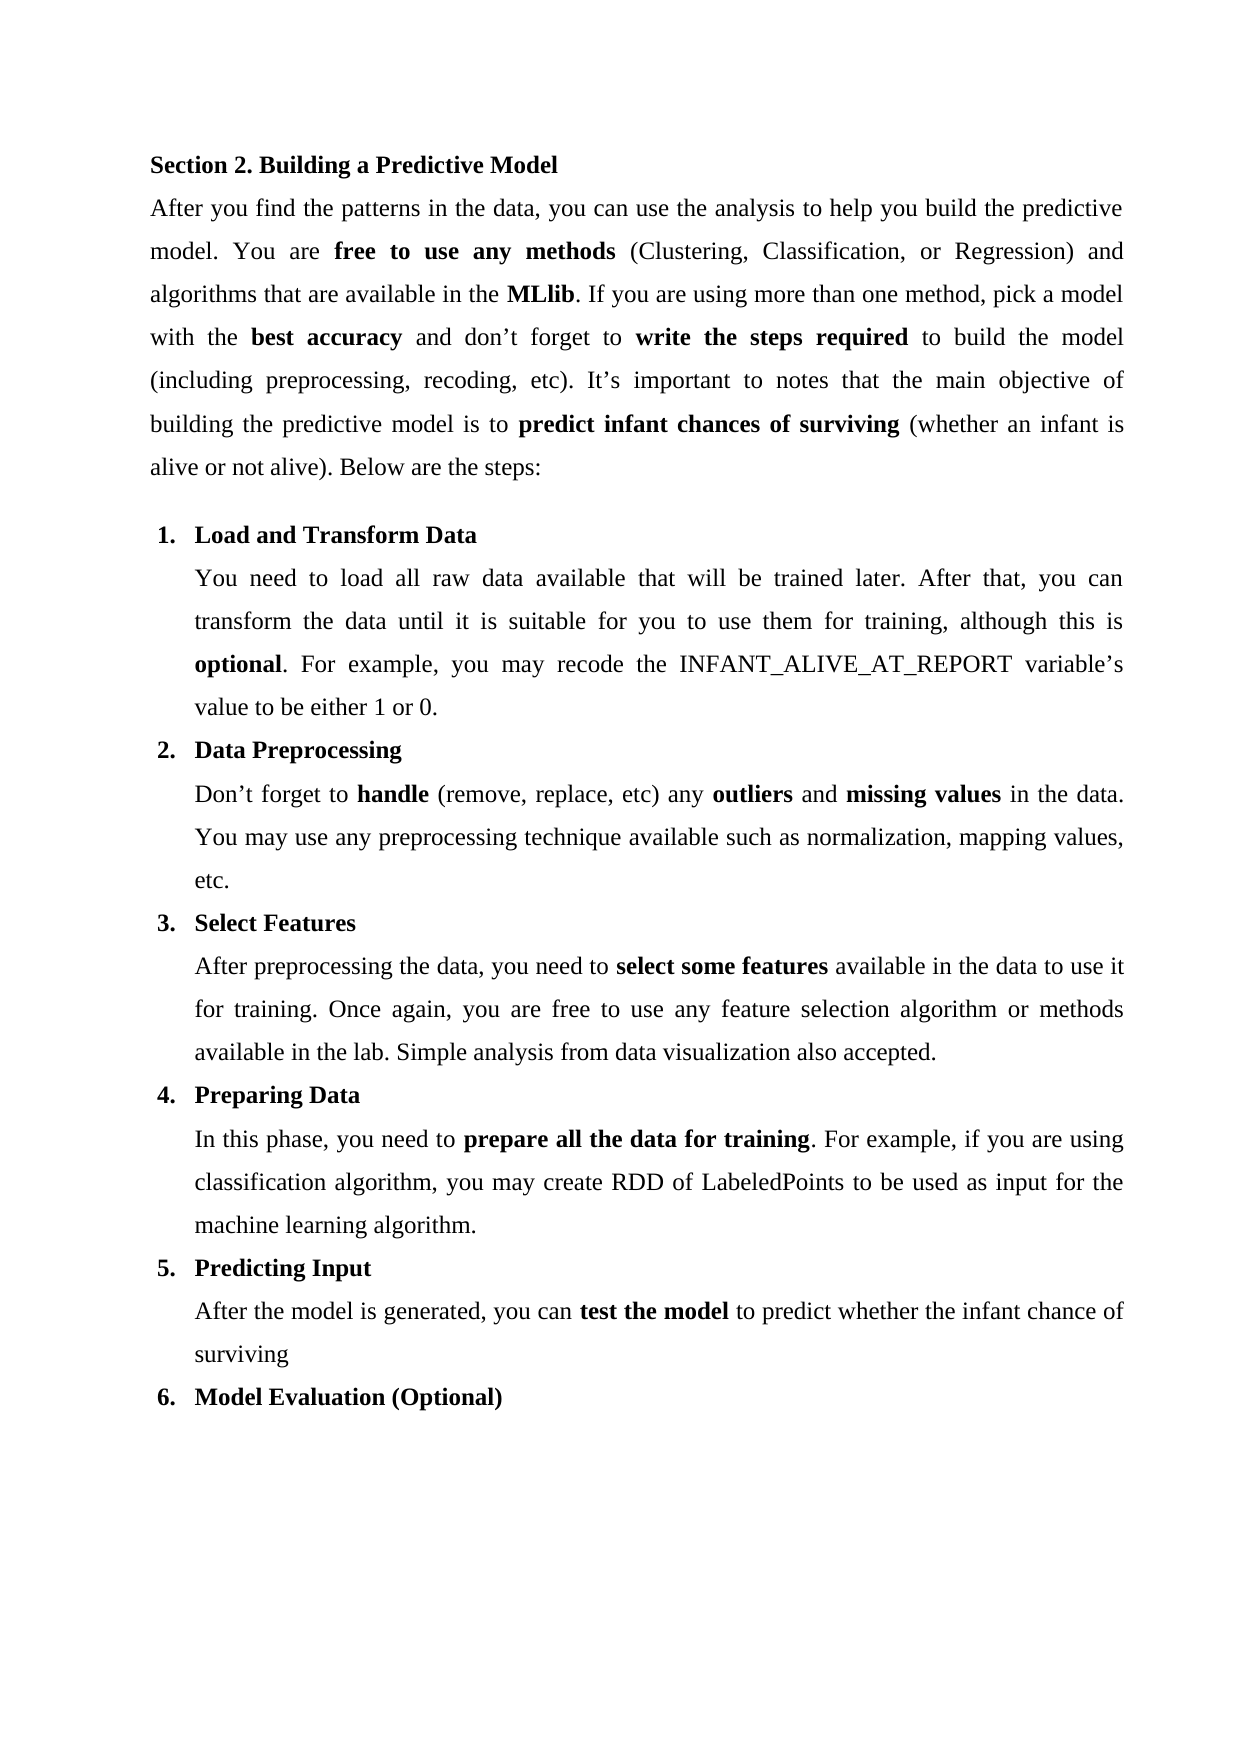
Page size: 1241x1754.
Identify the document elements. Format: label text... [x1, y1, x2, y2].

list Load and Transform Data [157, 520, 1124, 549]
list Select Features [157, 908, 1124, 937]
list After preprocessing the data, you need to select some features available in the data to use it for training. Once again, you are free to use any feature selection algorithm or methods available in the lab. Simple analysis from data visualization also accepted. [194, 951, 1124, 1066]
list After the model is generated, you can test the model to predict whether the infant chance of surviving [194, 1296, 1124, 1368]
list Model Evaluation (Optional) [157, 1382, 1124, 1411]
list Data Preprocessing [157, 736, 1124, 764]
text After you find the patterns in the data, you can use the analysis to help you build the predictive model. You are free to use any methods (Clustering, Classification, or Regression) and algorithms that are available in the MLlib. If you are using more than one method, pick a model with the best accuracy and don’t forget to write the steps required to build the model (including preprocessing, recoding, etc). It’s important to notes that the main objective of building the predictive model is to predict infant chances of surviving (whether an infant is alive or not alive). Below are the steps: [150, 193, 1124, 481]
list Preparing Data [157, 1081, 1124, 1109]
list You need to load all raw data available that will be trained later. After that, you can transform the data until it is suitable for you to use them for training, although this is optional. For example, you may recode the INFANT_ALIVE_AT_REPORT variable’s value to be either 1 or 0. [194, 563, 1124, 721]
list Predicting Input [157, 1253, 1124, 1282]
text Section 2. Building a Predictive Model [150, 150, 1124, 179]
list Don’t forget to handle (remove, replace, etc) any outliers and missing values in the data. You may use any preprocessing technique available such as normalization, mapping values, etc. [194, 779, 1124, 894]
list In this phase, you need to prepare all the data for training. For example, if you are using classification algorithm, you may create RDD of LabeledPoints to be used as input for the machine learning algorithm. [194, 1124, 1124, 1239]
